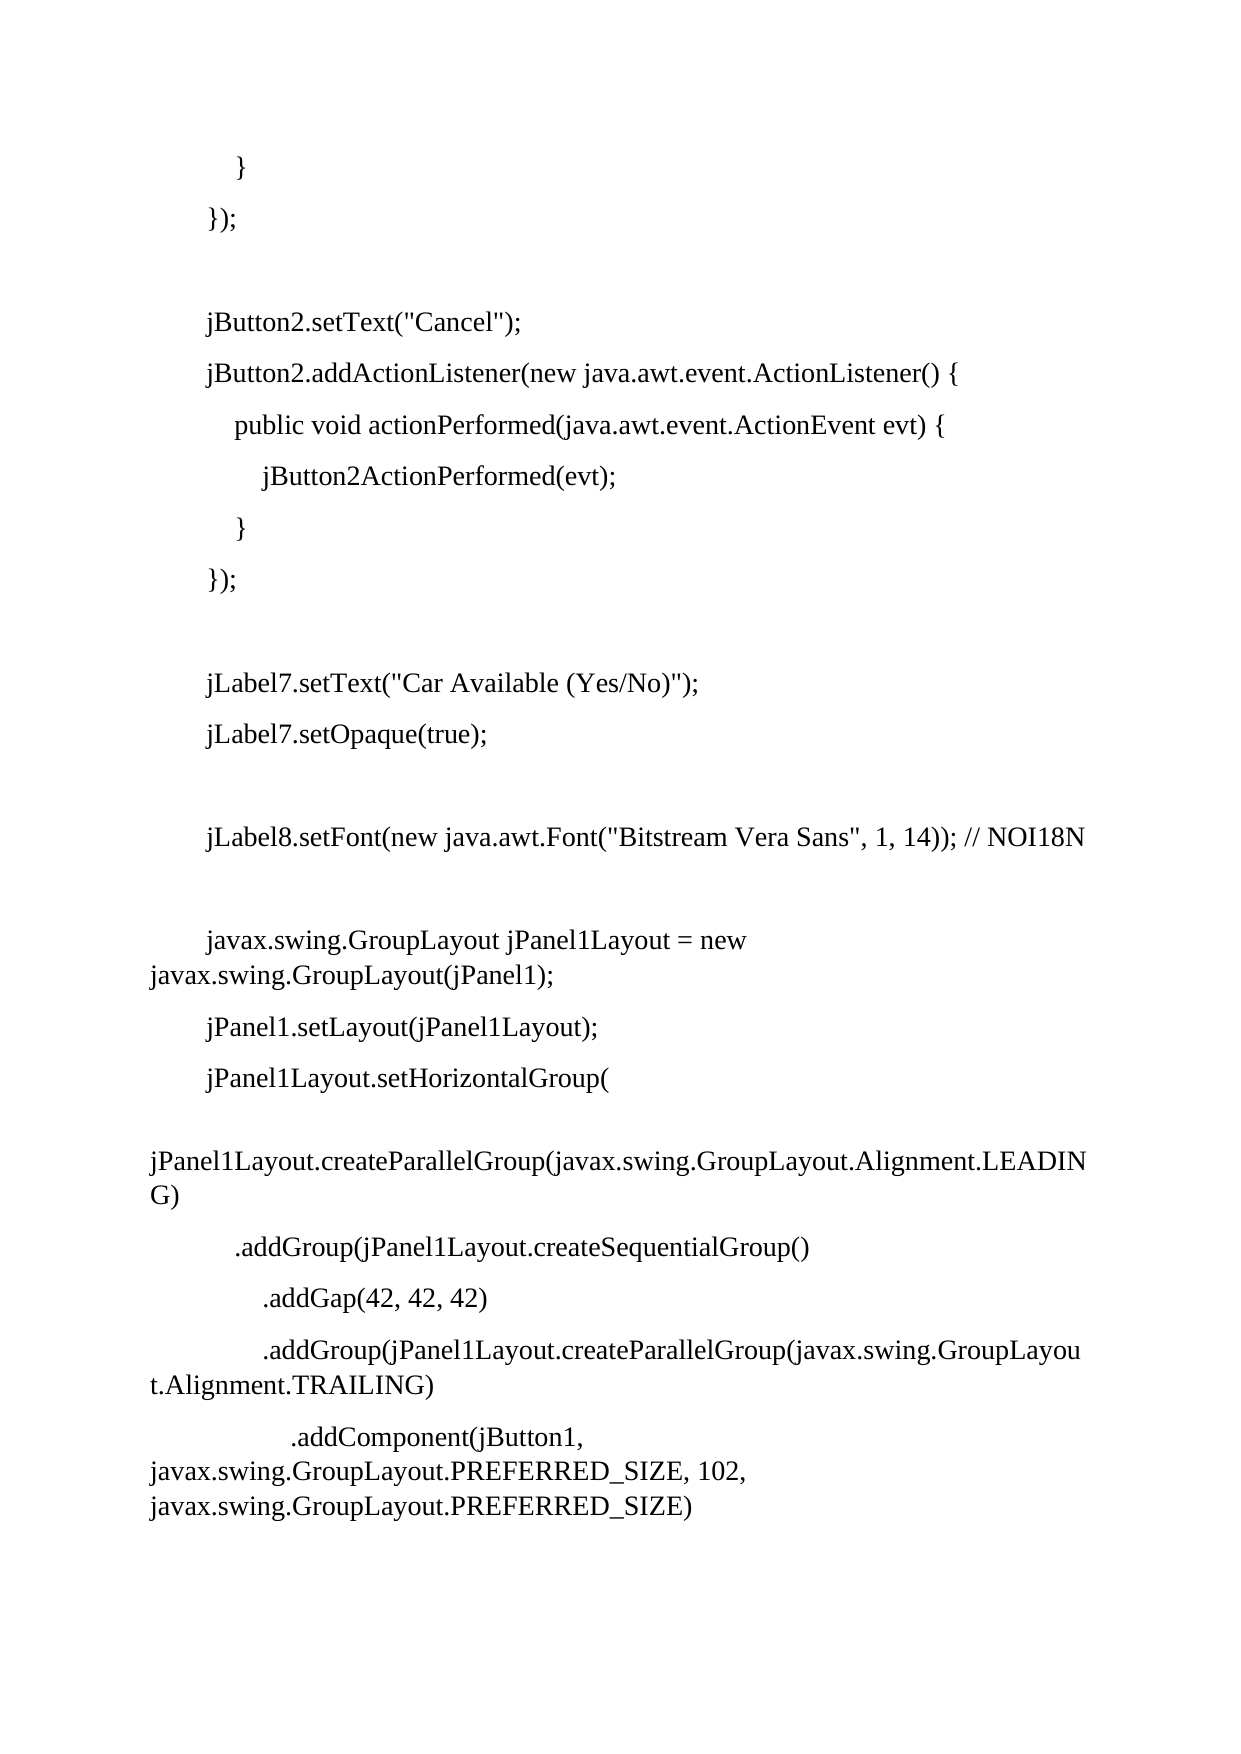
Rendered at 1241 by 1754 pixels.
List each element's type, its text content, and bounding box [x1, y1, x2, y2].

text }); [150, 202, 1090, 234]
text } [150, 150, 1090, 182]
text .addGroup(jPanel1Layout.createSequentialGroup() [150, 1230, 1090, 1262]
text .addGap(42, 42, 42) [150, 1282, 1090, 1314]
text jLabel8.setFont(new java.awt.Font("Bitstream Vera Sans", 1, 14)); // NOI18N [150, 820, 1090, 853]
text } [150, 511, 1090, 543]
text jButton2.addActionListener(new java.awt.event.ActionListener() { [150, 356, 1090, 389]
text jButton2ActionPerformed(evt); [150, 459, 1090, 492]
text jPanel1Layout.createParallelGroup(javax.swing.GroupLayout.Alignment.LEADING) [150, 1113, 1090, 1211]
text .addComponent(jButton1, javax.swing.GroupLayout.PREFERRED_SIZE, 102, javax.swing.GroupLayout.PREFERRED_SIZE) [150, 1419, 1090, 1522]
text jPanel1.setLayout(jPanel1Layout); [150, 1010, 1090, 1042]
text .addGroup(jPanel1Layout.createParallelGroup(javax.swing.GroupLayout.Alignment.TRAILING) [150, 1333, 1090, 1400]
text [150, 408, 1090, 440]
text jLabel7.setOpaque(true); [150, 717, 1090, 749]
text jLabel7.setText("Car Available (Yes/No)"); [150, 666, 1090, 698]
text javax.swing.GroupLayout jPanel1Layout = new javax.swing.GroupLayout(jPanel1); [150, 923, 1090, 991]
text jButton2.setText("Cancel"); [150, 305, 1090, 337]
text jPanel1Layout.setHorizontalGroup( [150, 1061, 1090, 1094]
text }); [150, 562, 1090, 595]
